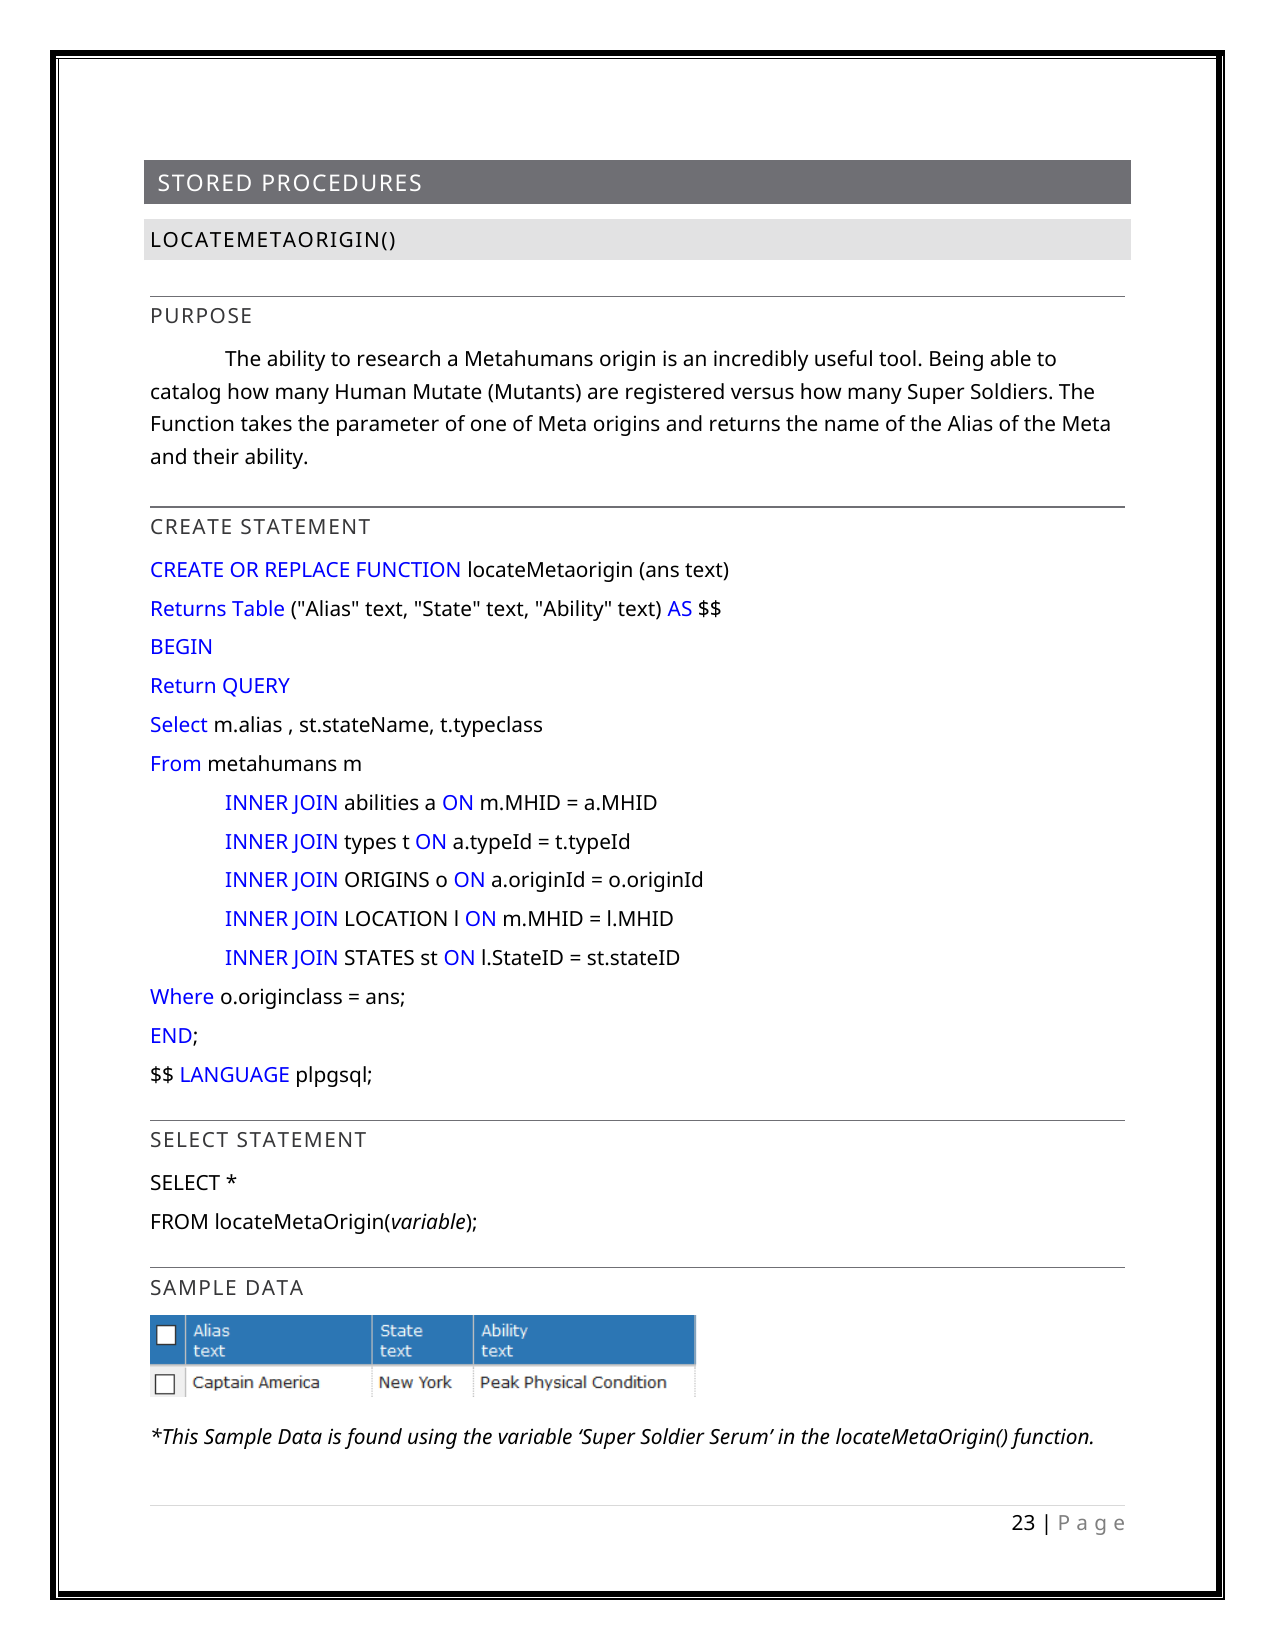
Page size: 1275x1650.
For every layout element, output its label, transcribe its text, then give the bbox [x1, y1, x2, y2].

subtitle LocateMetaOrigin() [150, 226, 1125, 254]
subtitle Sample Data [150, 1268, 1125, 1301]
subtitle Create Statement [150, 508, 1125, 540]
text Select m.alias , st.stateName, t.typeclass [150, 710, 1125, 739]
text CREATE OR REPLACE FUNCTION locateMetaorigin (ans text) [150, 555, 1125, 583]
text *This Sample Data is found using the variable ‘Super Soldier Serum’ in the locateMetaOrigin() function. [150, 1422, 1125, 1450]
text INNER JOIN ORIGINS o ON a.originId = o.originId [150, 866, 1125, 894]
text INNER JOIN types t ON a.typeId = t.typeId [150, 827, 1125, 855]
text $$ LANGUAGE plpgsql; [150, 1060, 1125, 1088]
picture [150, 1315, 697, 1397]
text INNER JOIN STATES st ON l.StateID = st.stateID [150, 943, 1125, 972]
text INNER JOIN LOCATION l ON m.MHID = l.MHID [150, 904, 1125, 933]
subtitle Stored Procedures [150, 167, 1125, 198]
text Where o.originclass = ans; [150, 982, 1125, 1011]
text FROM locateMetaOrigin(variable); [150, 1207, 1125, 1236]
text SELECT * [150, 1168, 1125, 1197]
text From metahumans m [150, 749, 1125, 777]
text INNER JOIN abilities a ON m.MHID = a.MHID [150, 788, 1125, 816]
text BEGIN [150, 632, 1125, 661]
text The ability to research a Metahumans origin is an incredibly useful tool. Being able to catalog how many Human Mutate (Mutants) are registered versus how many Super Soldiers. The Function takes the parameter of one of Meta origins and returns the name of the Alias of the Meta and their ability. [150, 344, 1125, 471]
subtitle Select Statement [150, 1121, 1125, 1154]
text Return QUERY [150, 671, 1125, 700]
subtitle Purpose [150, 297, 1125, 330]
text END; [150, 1021, 1125, 1049]
text Returns Table ("Alias" text, "State" text, "Ability" text) AS $$ [150, 594, 1125, 622]
